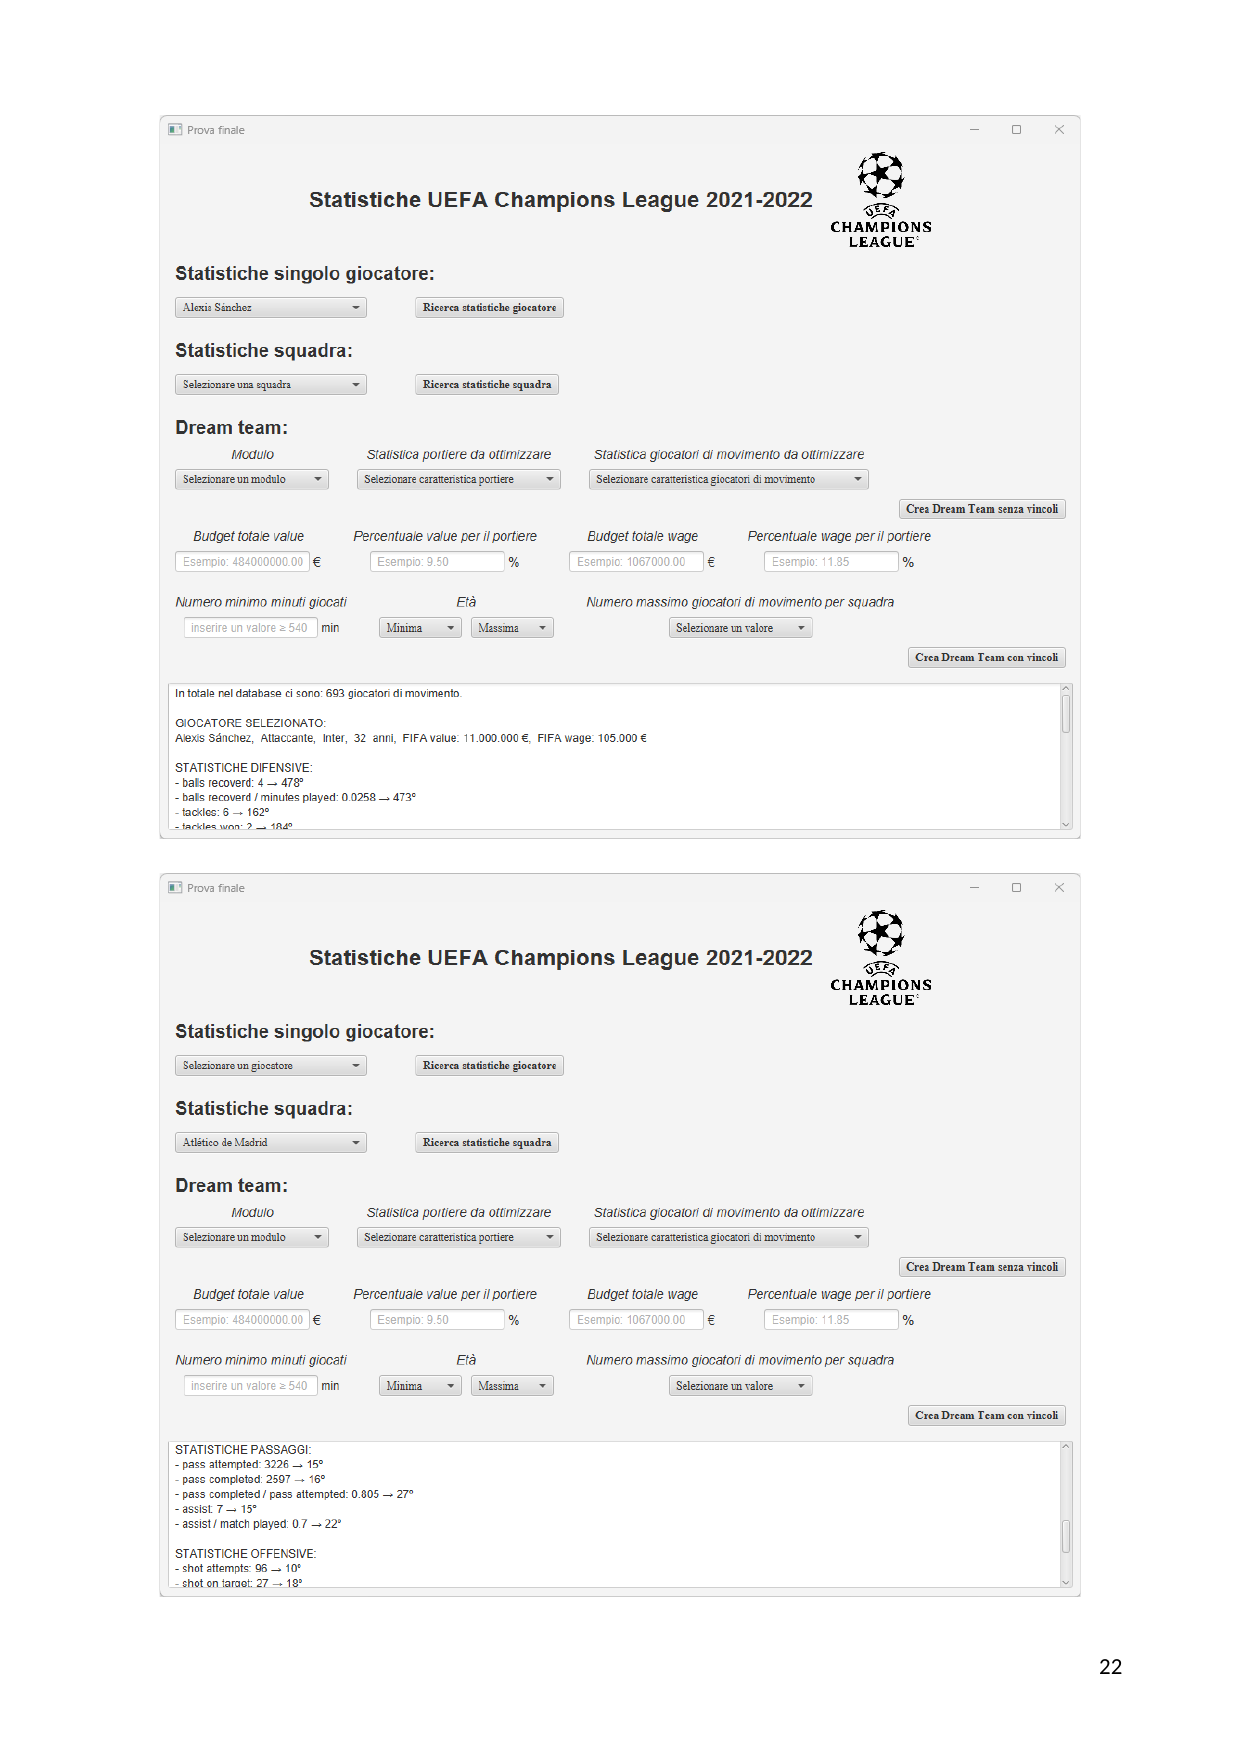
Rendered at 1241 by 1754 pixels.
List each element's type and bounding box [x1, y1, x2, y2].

picture [159, 873, 1081, 1597]
picture [159, 115, 1081, 839]
